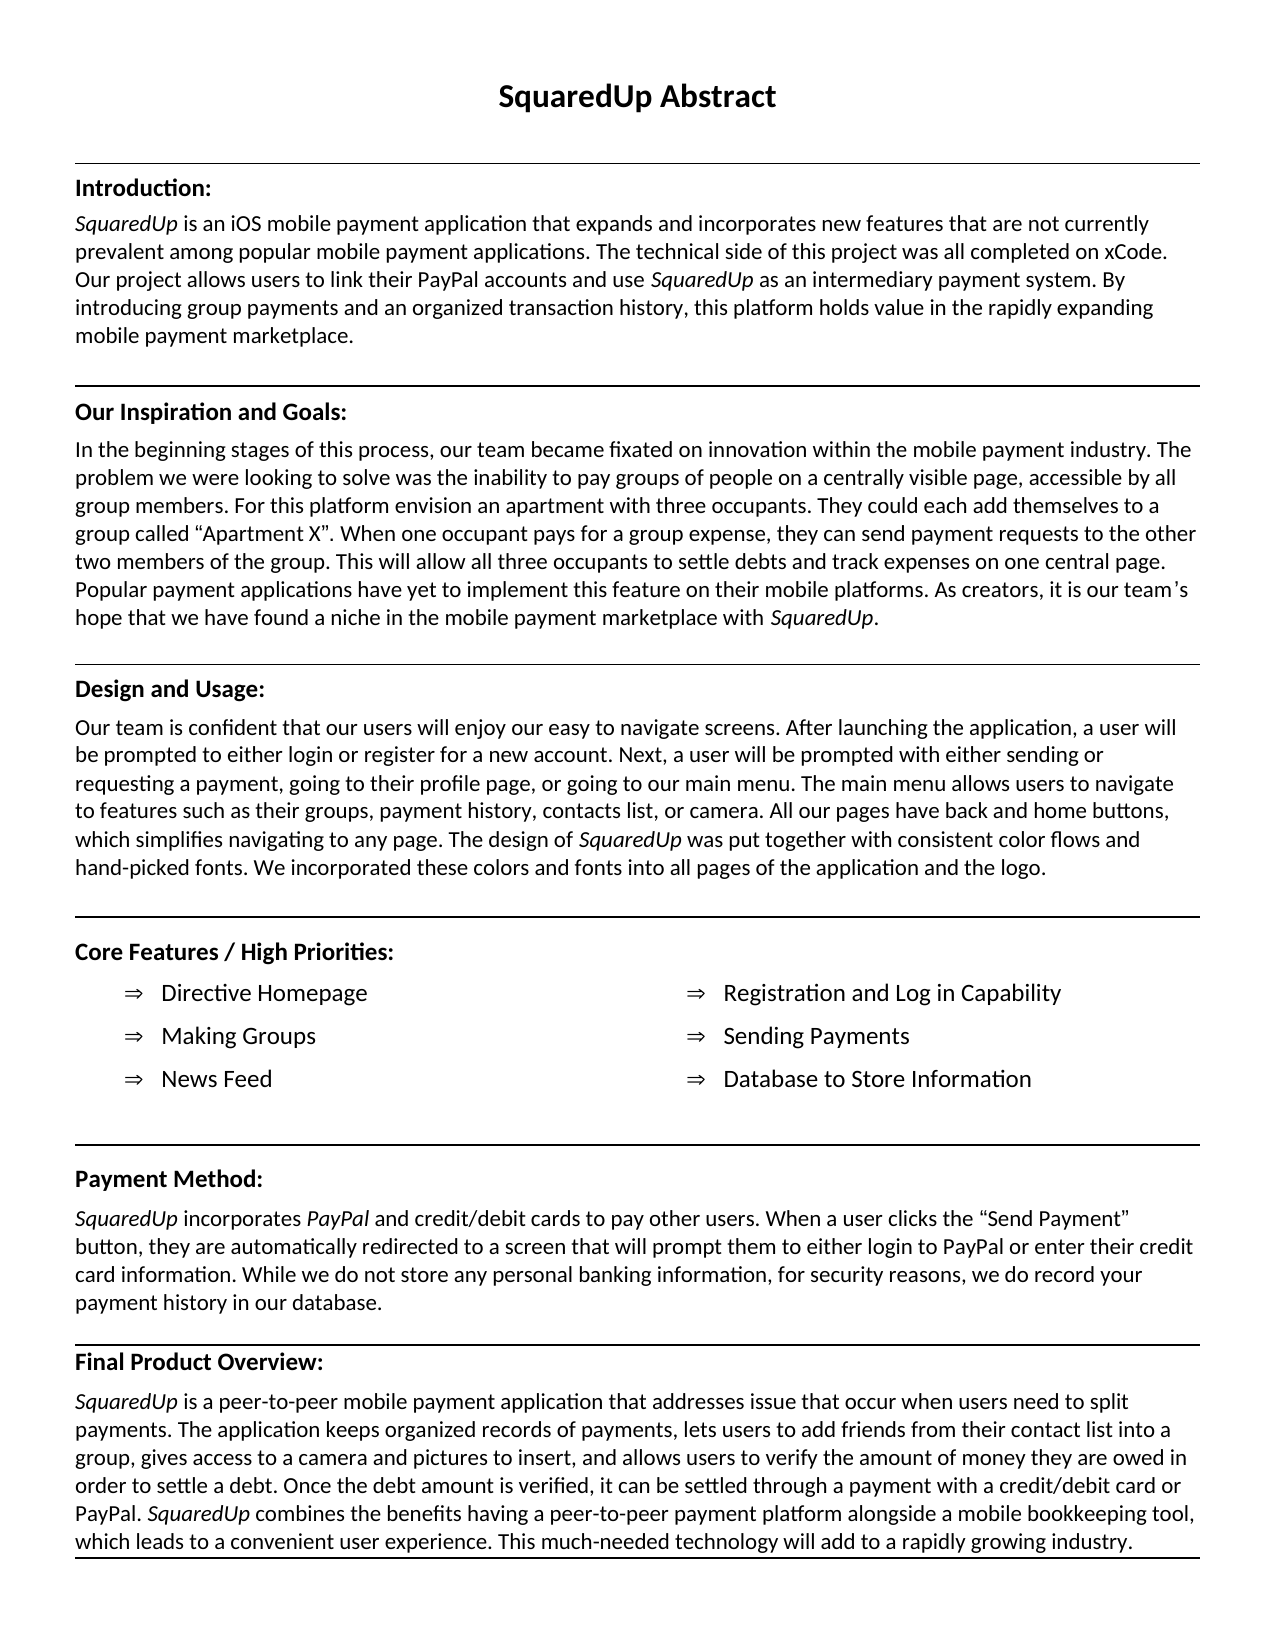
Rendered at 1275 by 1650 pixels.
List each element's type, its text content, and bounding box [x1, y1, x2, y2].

text SquaredUp is an iOS mobile payment application that expands and incorporates new features that are not currently prevalent among popular mobile payment applications. The technical side of this project was all completed on xCode. Our project allows users to link their PayPal accounts and use SquaredUp as an intermediary payment system. By introducing group payments and an organized transaction history, this platform holds value in the rapidly expanding mobile payment marketplace. [75, 209, 1200, 349]
text Final Product Overview: [75, 1346, 1200, 1376]
table_header Registration and Log in Capability [637, 977, 1199, 1020]
text SquaredUp is a peer-to-peer mobile payment application that addresses issue that occur when users need to split payments. The application keeps organized records of payments, lets users to add friends from their contact list into a group, gives access to a camera and pictures to insert, and allows users to verify the amount of money they are owed in order to settle a debt. Once the debt amount is verified, it can be settled through a payment with a credit/debit card or PayPal. SquaredUp combines the benefits having a peer-to-peer payment platform alongside a mobile bookkeeping tool, which leads to a convenient user experience. This much-needed technology will add to a rapidly growing industry. [75, 1387, 1200, 1557]
text Payment Method: [75, 1163, 1200, 1193]
table_cell News Feed [75, 1063, 637, 1116]
text Our Inspiration and Goals: [75, 396, 1200, 427]
text Our team is confident that our users will enjoy our easy to navigate screens. After launching the application, a user will be prompted to either login or register for a new account. Next, a user will be prompted with either sending or requesting a payment, going to their profile page, or going to our main menu. The main menu allows users to navigate to features such as their groups, payment history, contacts list, or camera. All our pages have back and home buttons, which simplifies navigating to any page. The design of SquaredUp was put together with consistent color flows and hand-picked fonts. We incorporated these colors and fonts into all pages of the application and the logo. [75, 713, 1200, 881]
table_cell Making Groups [75, 1020, 637, 1063]
table_cell Database to Store Information [637, 1063, 1199, 1116]
text Core Features / High Priorities: [75, 936, 1200, 966]
text SquaredUp Abstract [75, 75, 1200, 116]
table_header Directive Homepage [75, 977, 637, 1020]
text Design and Usage: [75, 673, 1200, 704]
table_cell Sending Payments [637, 1020, 1199, 1063]
text Introduction: [75, 172, 1200, 203]
text SquaredUp incorporates PayPal and credit/debit cards to pay other users. When a user clicks the “Send Payment” button, they are automatically redirected to a screen that will prompt them to either login to PayPal or enter their credit card information. While we do not store any personal banking information, for security reasons, we do record your payment history in our database. [75, 1204, 1200, 1316]
text In the beginning stages of this process, our team became fixated on innovation within the mobile payment industry. The problem we were looking to solve was the inability to pay groups of people on a centrally visible page, accessible by all group members. For this platform envision an apartment with three occupants. They could each add themselves to a group called “Apartment X”. When one occupant pays for a group expense, they can send payment requests to the other two members of the group. This will allow all three occupants to settle debts and track expenses on one central page. Popular payment applications have yet to implement this feature on their mobile platforms. As creators, it is our team’s hope that we have found a niche in the mobile payment marketplace with SquaredUp. [75, 435, 1200, 631]
